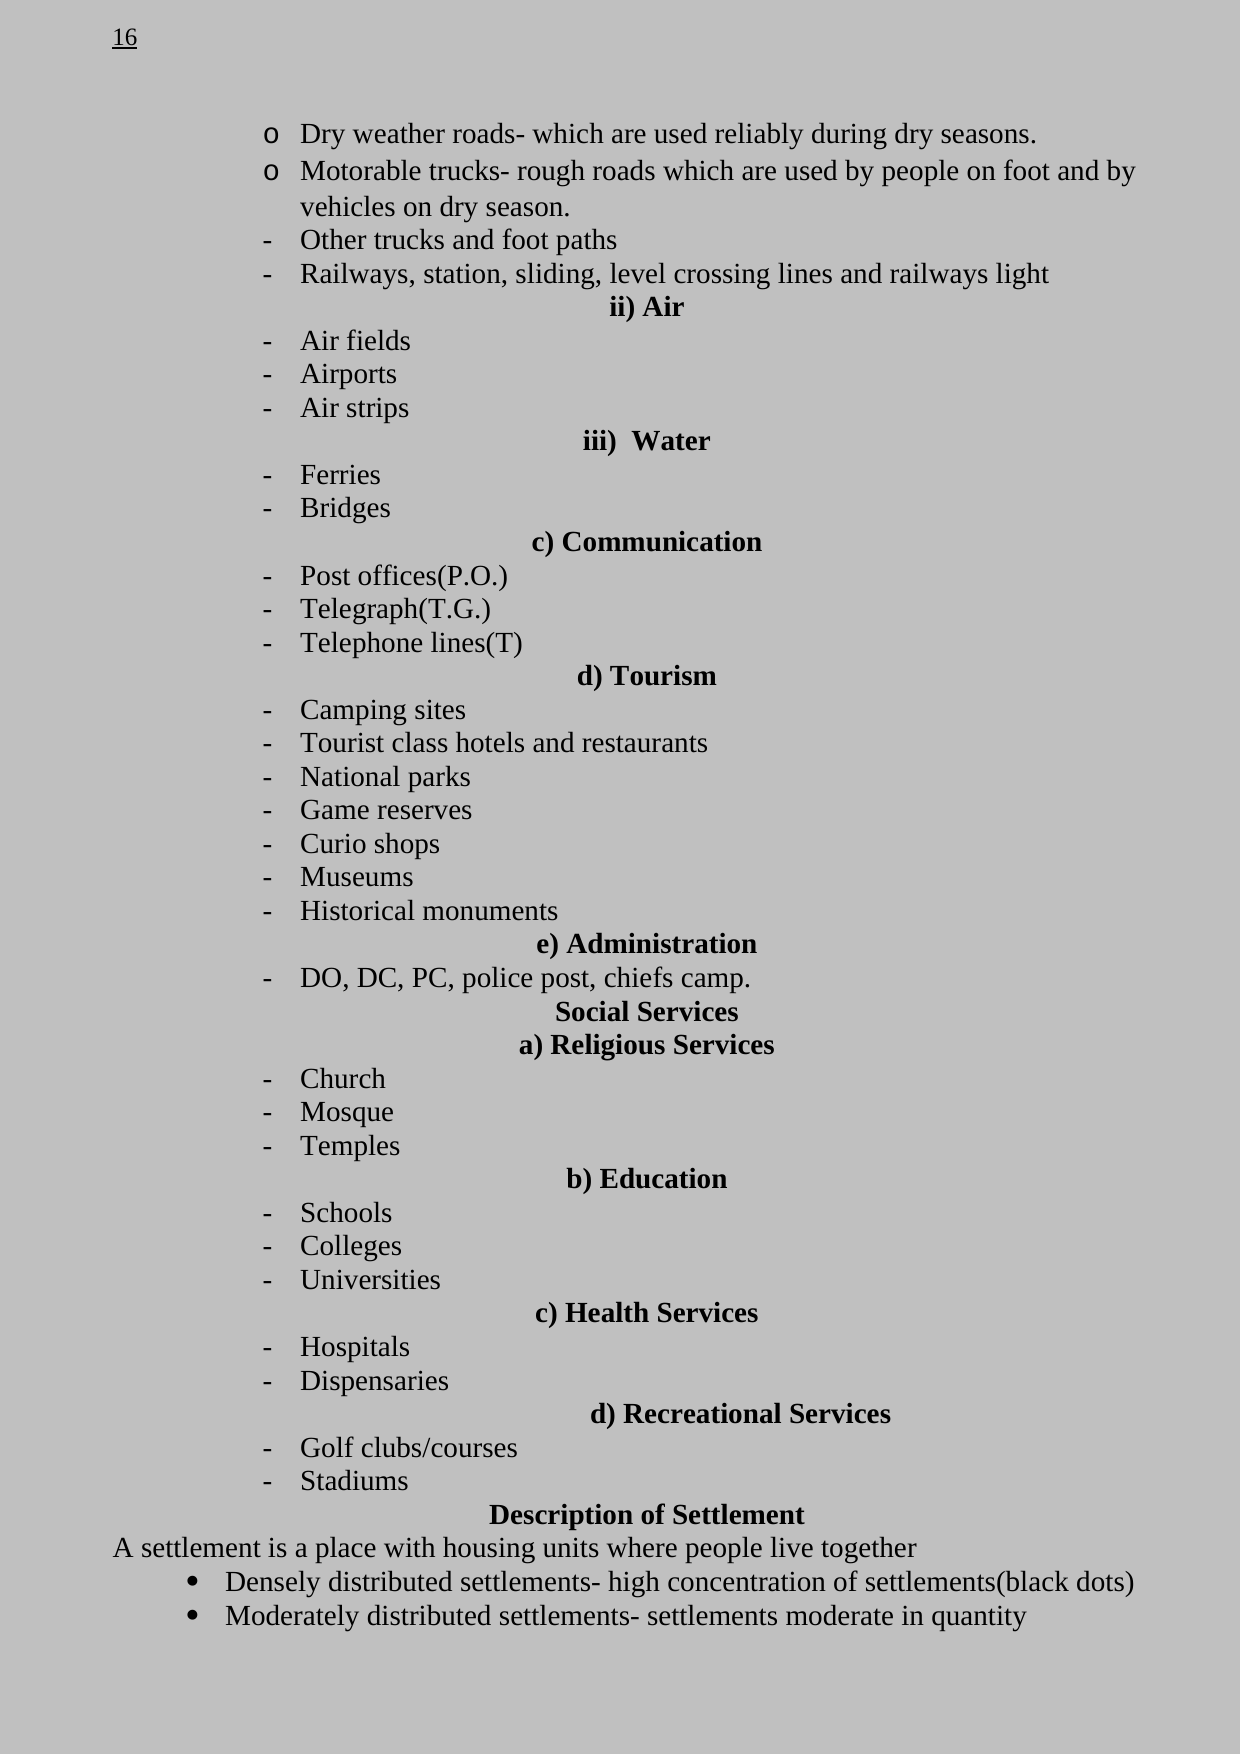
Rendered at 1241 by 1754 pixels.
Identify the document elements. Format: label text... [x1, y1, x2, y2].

list Tourist class hotels and restaurants [262, 725, 1181, 759]
text d) Tourism [112, 658, 1181, 692]
list Mosque [262, 1094, 1181, 1128]
list Schools [262, 1195, 1181, 1228]
list Game reserves [262, 792, 1181, 826]
list National parks [262, 759, 1181, 792]
list Universities [262, 1262, 1181, 1296]
list Church [262, 1061, 1181, 1094]
text Social Services [112, 994, 1181, 1027]
list Museums [262, 859, 1181, 893]
list Stadiums [262, 1463, 1181, 1497]
list Historical monuments [262, 893, 1181, 927]
list Moderately distributed settlements- settlements moderate in quantity [187, 1598, 1181, 1631]
text ii) Air [112, 289, 1181, 323]
list Post offices(P.O.) [262, 558, 1181, 591]
text a) Religious Services [112, 1027, 1181, 1061]
list Curio shops [262, 826, 1181, 859]
list Telegraph(T.G.) [262, 591, 1181, 625]
list Hospitals [262, 1329, 1181, 1363]
list Camping sites [262, 692, 1181, 725]
list Motorable trucks- rough roads which are used by people on foot and by vehicles on dry season. [262, 153, 1181, 222]
list Railways, station, sliding, level crossing lines and railways light [262, 256, 1181, 289]
text d) Recreational Services [300, 1396, 1181, 1430]
list Golf clubs/courses [262, 1430, 1181, 1463]
list Air strips [262, 390, 1181, 423]
list Colleges [262, 1228, 1181, 1262]
text c) Health Services [112, 1296, 1181, 1329]
list Telephone lines(T) [262, 625, 1181, 658]
list Temples [262, 1128, 1181, 1161]
list Bridges [262, 491, 1181, 524]
list Airports [262, 356, 1181, 390]
list Ferries [262, 457, 1181, 491]
list Dispensaries [262, 1363, 1181, 1396]
list DO, DC, PC, police post, chiefs camp. [262, 960, 1181, 994]
text iii) Water [112, 423, 1181, 457]
text A settlement is a place with housing units where people live together [112, 1530, 1181, 1564]
list Dry weather roads- which are used reliably during dry seasons. [262, 117, 1181, 153]
text b) Education [112, 1161, 1181, 1195]
text e) Administration [112, 927, 1181, 960]
list Other trucks and foot paths [262, 222, 1181, 256]
list Densely distributed settlements- high concentration of settlements(black dots) [187, 1564, 1181, 1598]
list Air fields [262, 323, 1181, 356]
text Description of Settlement [112, 1497, 1181, 1530]
text c) Communication [112, 524, 1181, 558]
